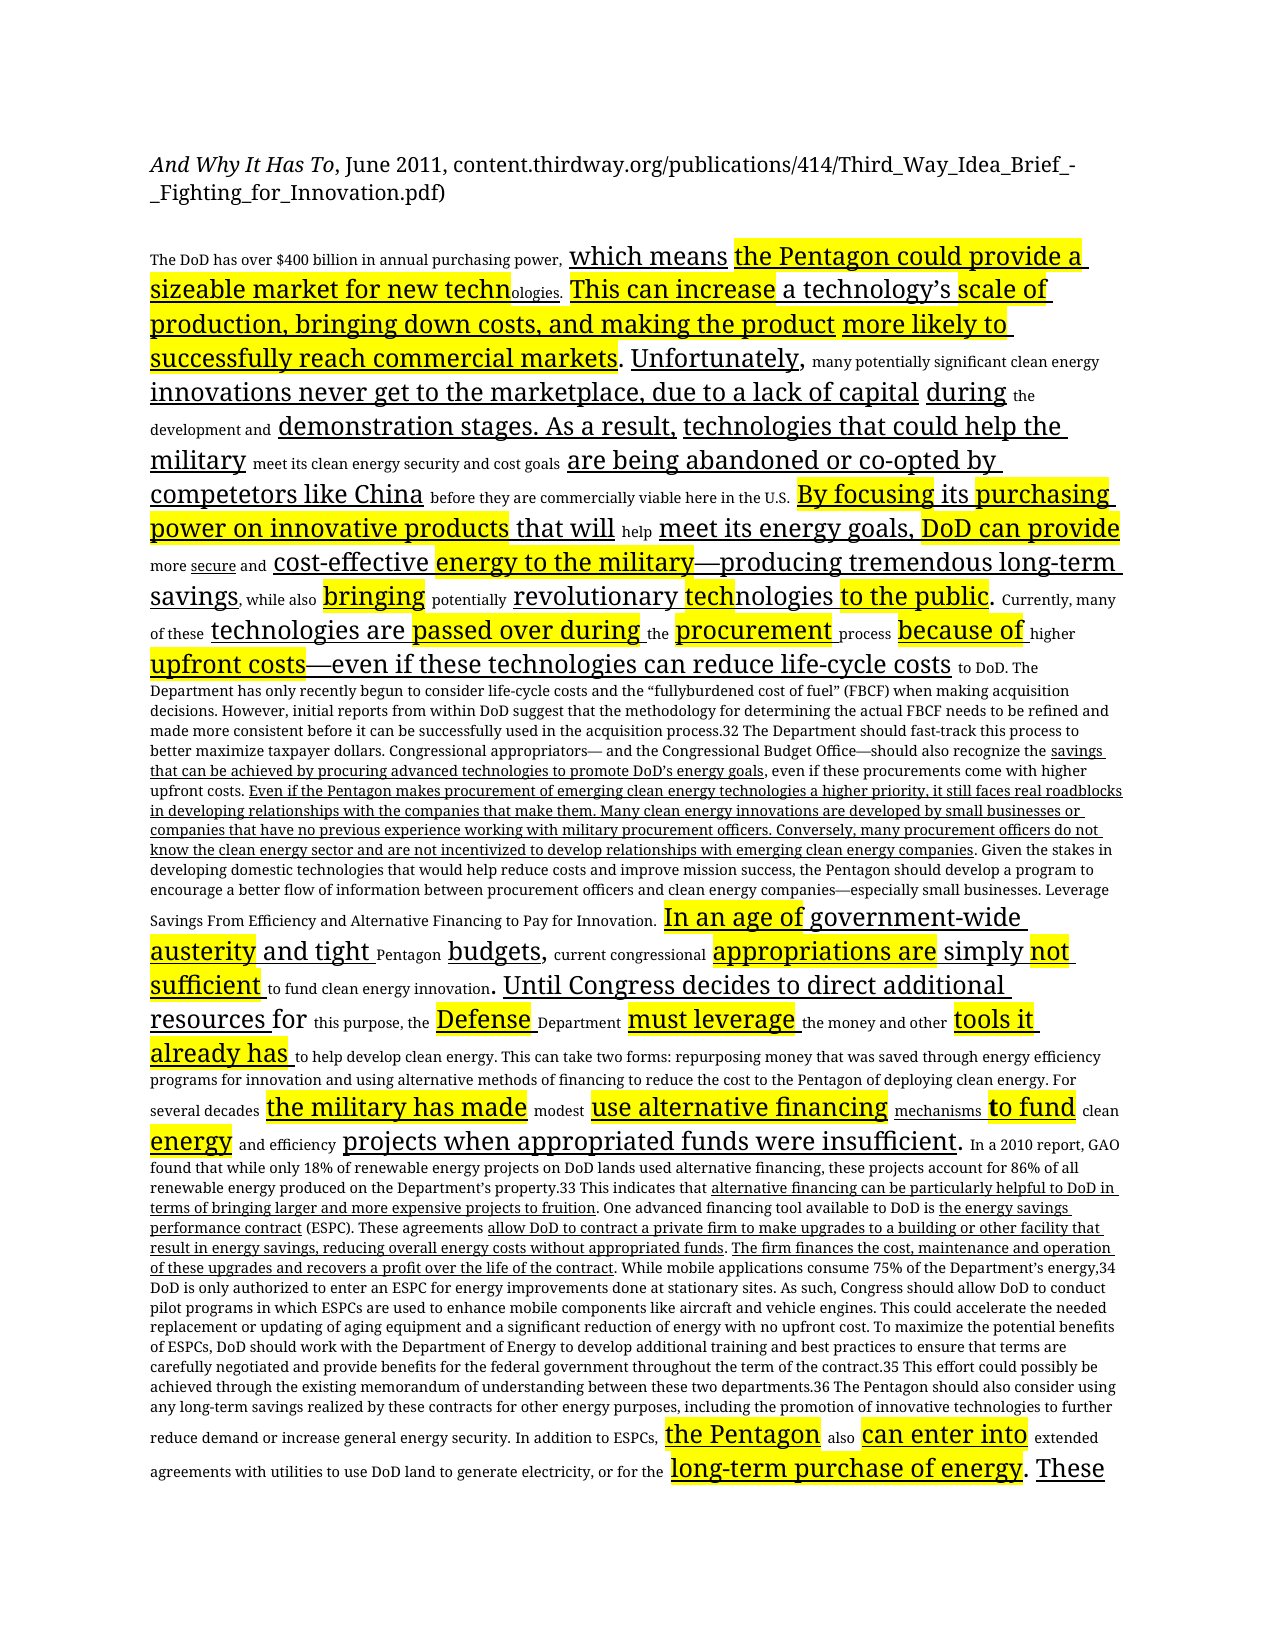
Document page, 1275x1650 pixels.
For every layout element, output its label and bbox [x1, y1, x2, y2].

text [150, 150, 1125, 207]
text [150, 238, 1125, 1485]
